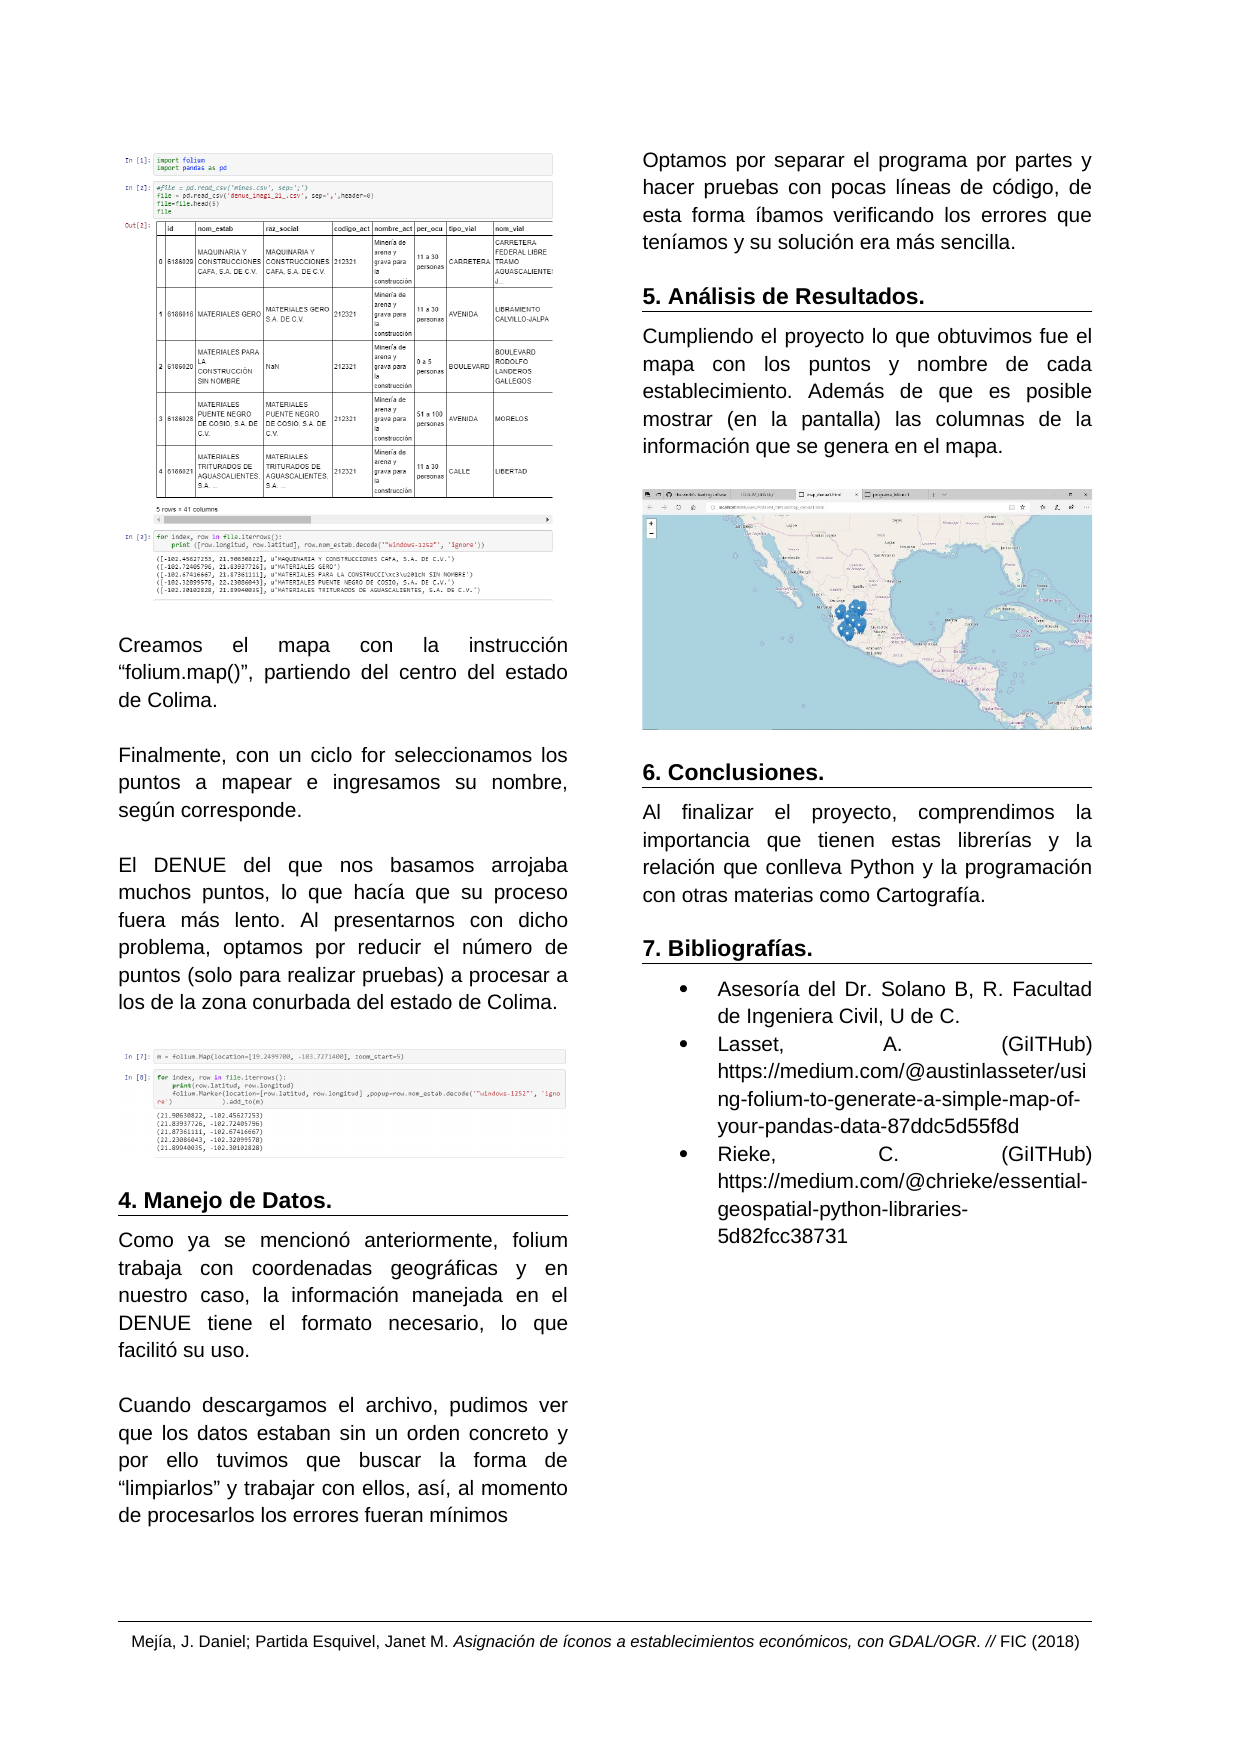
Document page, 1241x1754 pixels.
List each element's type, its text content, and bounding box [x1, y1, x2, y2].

list Rieke, C. (GiITHub) https://medium.com/@chrieke/essential-geospatial-python-libraries-5d82fcc38731 [680, 1142, 1092, 1248]
subtitle 7. Bibliografías. [642, 935, 1092, 963]
subtitle 5. Análisis de Resultados. [642, 283, 1092, 311]
text Cuando descargamos el archivo, pudimos ver que los datos estaban sin un orden concreto y por ello tuvimos que buscar la forma de “limpiarlos” y trabajar con ellos, así, al momento de procesarlos los errores fueran mínimos [118, 1393, 568, 1527]
subtitle 6. Conclusiones. [642, 758, 1092, 787]
text Creamos el mapa con la instrucción “folium.map()”, partiendo del centro del estado de Colima. [118, 632, 568, 711]
text Como ya se mencionó anteriormente, folium trabaja con coordenadas geográficas y en nuestro caso, la información manejada en el DENUE tiene el formato necesario, lo que facilitó su uso. [118, 1228, 568, 1362]
list Lasset, A. (GiITHub) https://medium.com/@austinlasseter/using-folium-to-generate-a-simple-map-of-your-pandas-data-87ddc5d55f8d [680, 1032, 1092, 1138]
text Optamos por separar el programa por partes y hacer pruebas con pocas líneas de código, de esta forma íbamos verificando los errores que teníamos y su solución era más sencilla. [642, 148, 1092, 254]
list Asesoría del Dr. Solano B, R. Facultad de Ingeniera Civil, U de C. [680, 976, 1092, 1028]
text Finalmente, con un ciclo for seleccionamos los puntos a mapear e ingresamos su nombre, según corresponde. [118, 742, 568, 821]
text Cumpliendo el proyecto lo que obtuvimos fue el mapa con los puntos y nombre de cada establecimiento. Además de que es posible mostrar (en la pantalla) las columnas de la información que se genera en el mapa. [642, 324, 1092, 458]
picture [118, 1045, 568, 1158]
picture [642, 489, 1093, 730]
text El DENUE del que nos basamos arrojaba muchos puntos, lo que hacía que su proceso fuera más lento. Al presentarnos con dicho problema, optamos por reducir el número de puntos (solo para realizar pruebas) a procesar a los de la zona conurbada del estado de Colima. [118, 853, 568, 1014]
subtitle 4. Manejo de Datos. [118, 1187, 568, 1215]
text Al finalizar el proyecto, comprendimos la importancia que tienen estas librerías y la relación que conlleva Python y la programación con otras materias como Cartografía. [642, 800, 1092, 906]
picture [118, 147, 568, 601]
